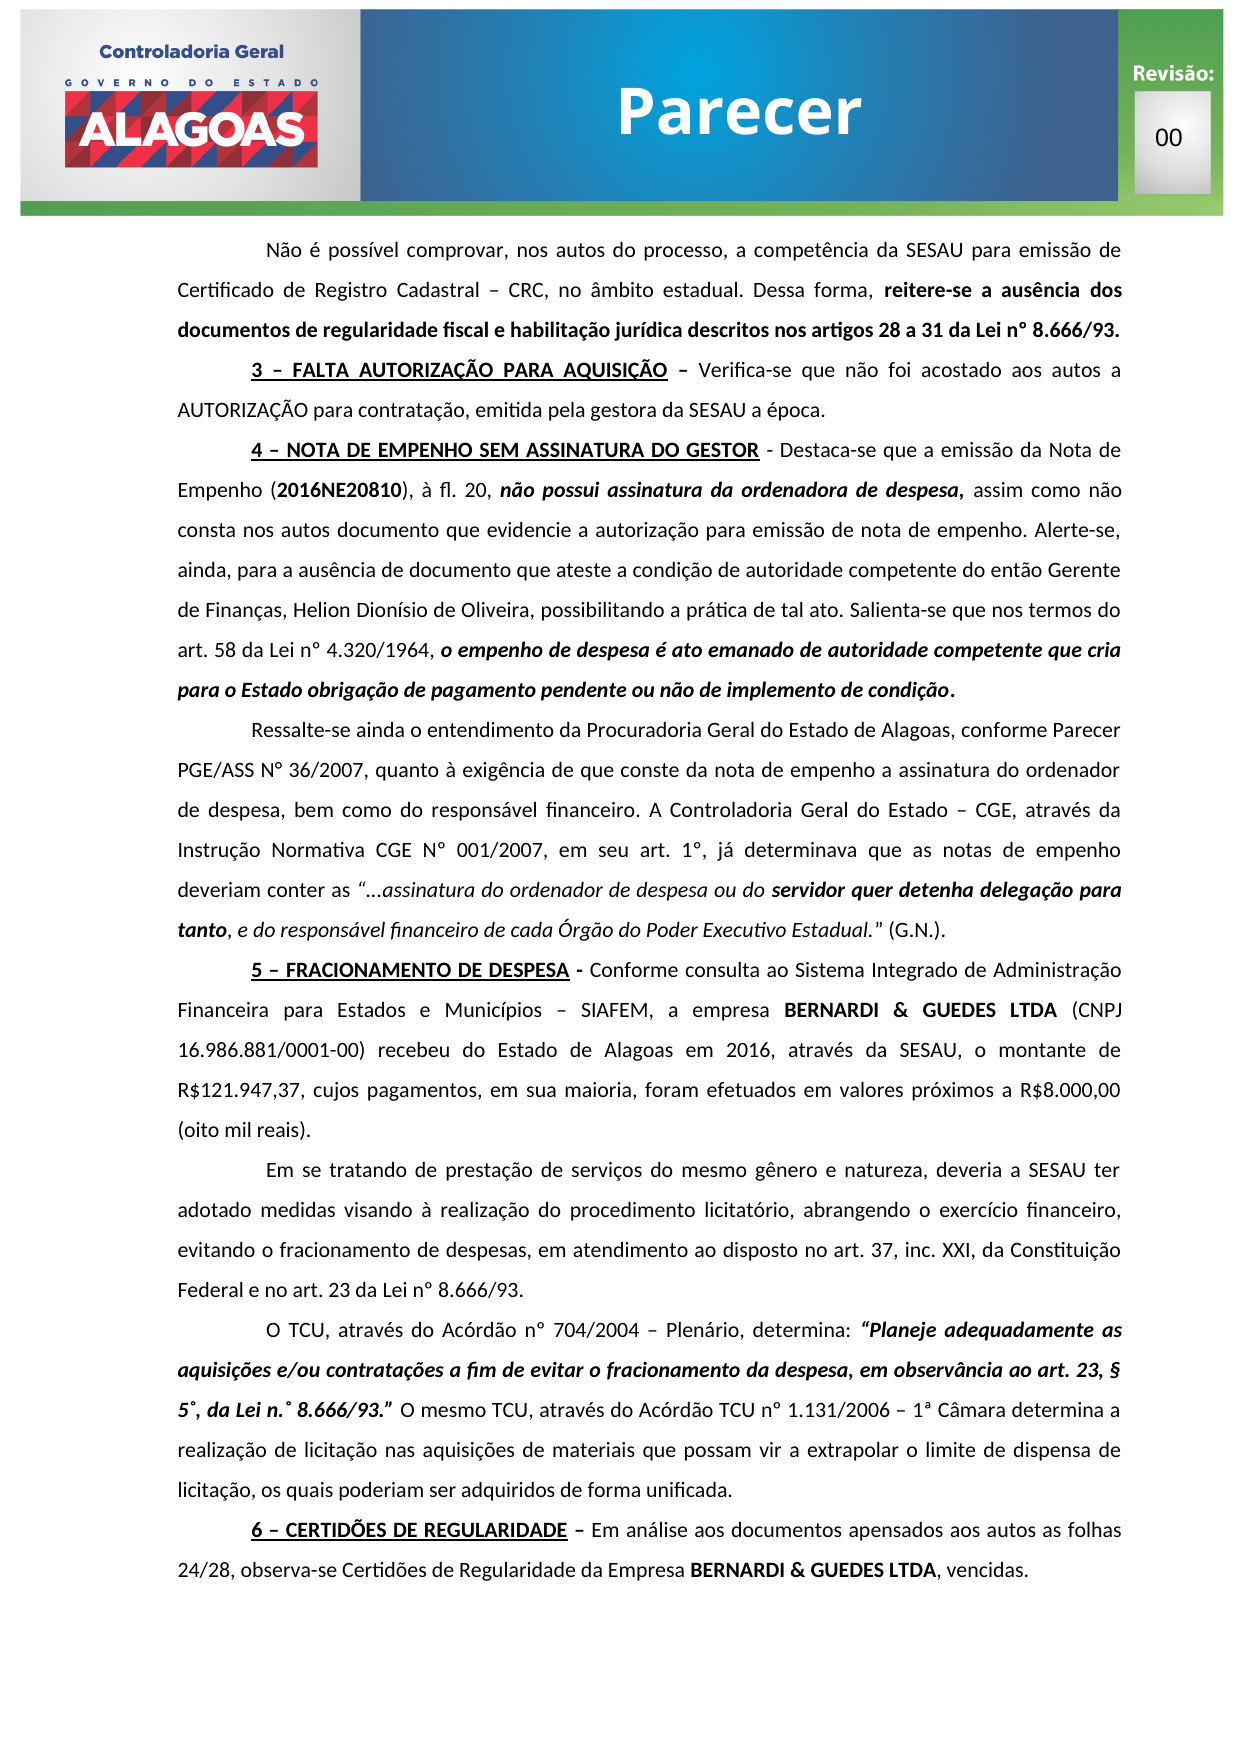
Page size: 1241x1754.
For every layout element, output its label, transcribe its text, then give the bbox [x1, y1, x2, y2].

text O TCU, através do Acórdão nº 704/2004 – Plenário, determina: “Planeje adequadamente as aquisições e/ou contratações a fim de evitar o fracionamento da despesa, em observância ao art. 23, § 5˚, da Lei n.˚ 8.666/93.” O mesmo TCU, através do Acórdão TCU nº 1.131/2006 – 1ª Câmara determina a realização de licitação nas aquisições de materiais que possam vir a extrapolar o limite de dispensa de licitação, os quais poderiam ser adquiridos de forma unificada. [177, 1316, 1122, 1503]
text 6 – CERTIDÕES DE REGULARIDADE – Em análise aos documentos apensados aos autos as folhas 24/28, observa-se Certidões de Regularidade da Empresa BERNARDI & GUEDES LTDA, vencidas. [177, 1516, 1122, 1583]
text Não é possível comprovar, nos autos do processo, a competência da SESAU para emissão de Certificado de Registro Cadastral – CRC, no âmbito estadual. Dessa forma, reitere-se a ausência dos documentos de regularidade fiscal e habilitação jurídica descritos nos artigos 28 a 31 da Lei nº 8.666/93. [177, 236, 1122, 343]
text Em se tratando de prestação de serviços do mesmo gênero e natureza, deveria a SESAU ter adotado medidas visando à realização do procedimento licitatório, abrangendo o exercício financeiro, evitando o fracionamento de despesas, em atendimento ao disposto no art. 37, inc. XXI, da Constituição Federal e no art. 23 da Lei nº 8.666/93. [177, 1156, 1122, 1303]
text 5 – FRACIONAMENTO DE DESPESA - Conforme consulta ao Sistema Integrado de Administração Financeira para Estados e Municípios – SIAFEM, a empresa BERNARDI & GUEDES LTDA (CNPJ 16.986.881/0001-00) recebeu do Estado de Alagoas em 2016, através da SESAU, o montante de R$121.947,37, cujos pagamentos, em sua maioria, foram efetuados em valores próximos a R$8.000,00 (oito mil reais). [177, 956, 1122, 1143]
picture [20, 9, 1224, 216]
text Ressalte-se ainda o entendimento da Procuradoria Geral do Estado de Alagoas, conforme Parecer PGE/ASS N° 36/2007, quanto à exigência de que conste da nota de empenho a assinatura do ordenador de despesa, bem como do responsável financeiro. A Controladoria Geral do Estado – CGE, através da Instrução Normativa CGE Nº 001/2007, em seu art. 1º, já determinava que as notas de empenho deveriam conter as “...assinatura do ordenador de despesa ou do servidor quer detenha delegação para tanto, e do responsável financeiro de cada Órgão do Poder Executivo Estadual.” (G.N.). [177, 716, 1122, 943]
text 3 – FALTA AUTORIZAÇÃO PARA AQUISIÇÃO – Verifica-se que não foi acostado aos autos a AUTORIZAÇÃO para contratação, emitida pela gestora da SESAU a época. [177, 356, 1122, 423]
text 4 – NOTA DE EMPENHO SEM ASSINATURA DO GESTOR - Destaca-se que a emissão da Nota de Empenho (2016NE20810), à fl. 20, não possui assinatura da ordenadora de despesa, assim como não consta nos autos documento que evidencie a autorização para emissão de nota de empenho. Alerte-se, ainda, para a ausência de documento que ateste a condição de autoridade competente do então Gerente de Finanças, Helion Dionísio de Oliveira, possibilitando a prática de tal ato. Salienta-se que nos termos do art. 58 da Lei nº 4.320/1964, o empenho de despesa é ato emanado de autoridade competente que cria para o Estado obrigação de pagamento pendente ou não de implemento de condição. [177, 436, 1122, 703]
